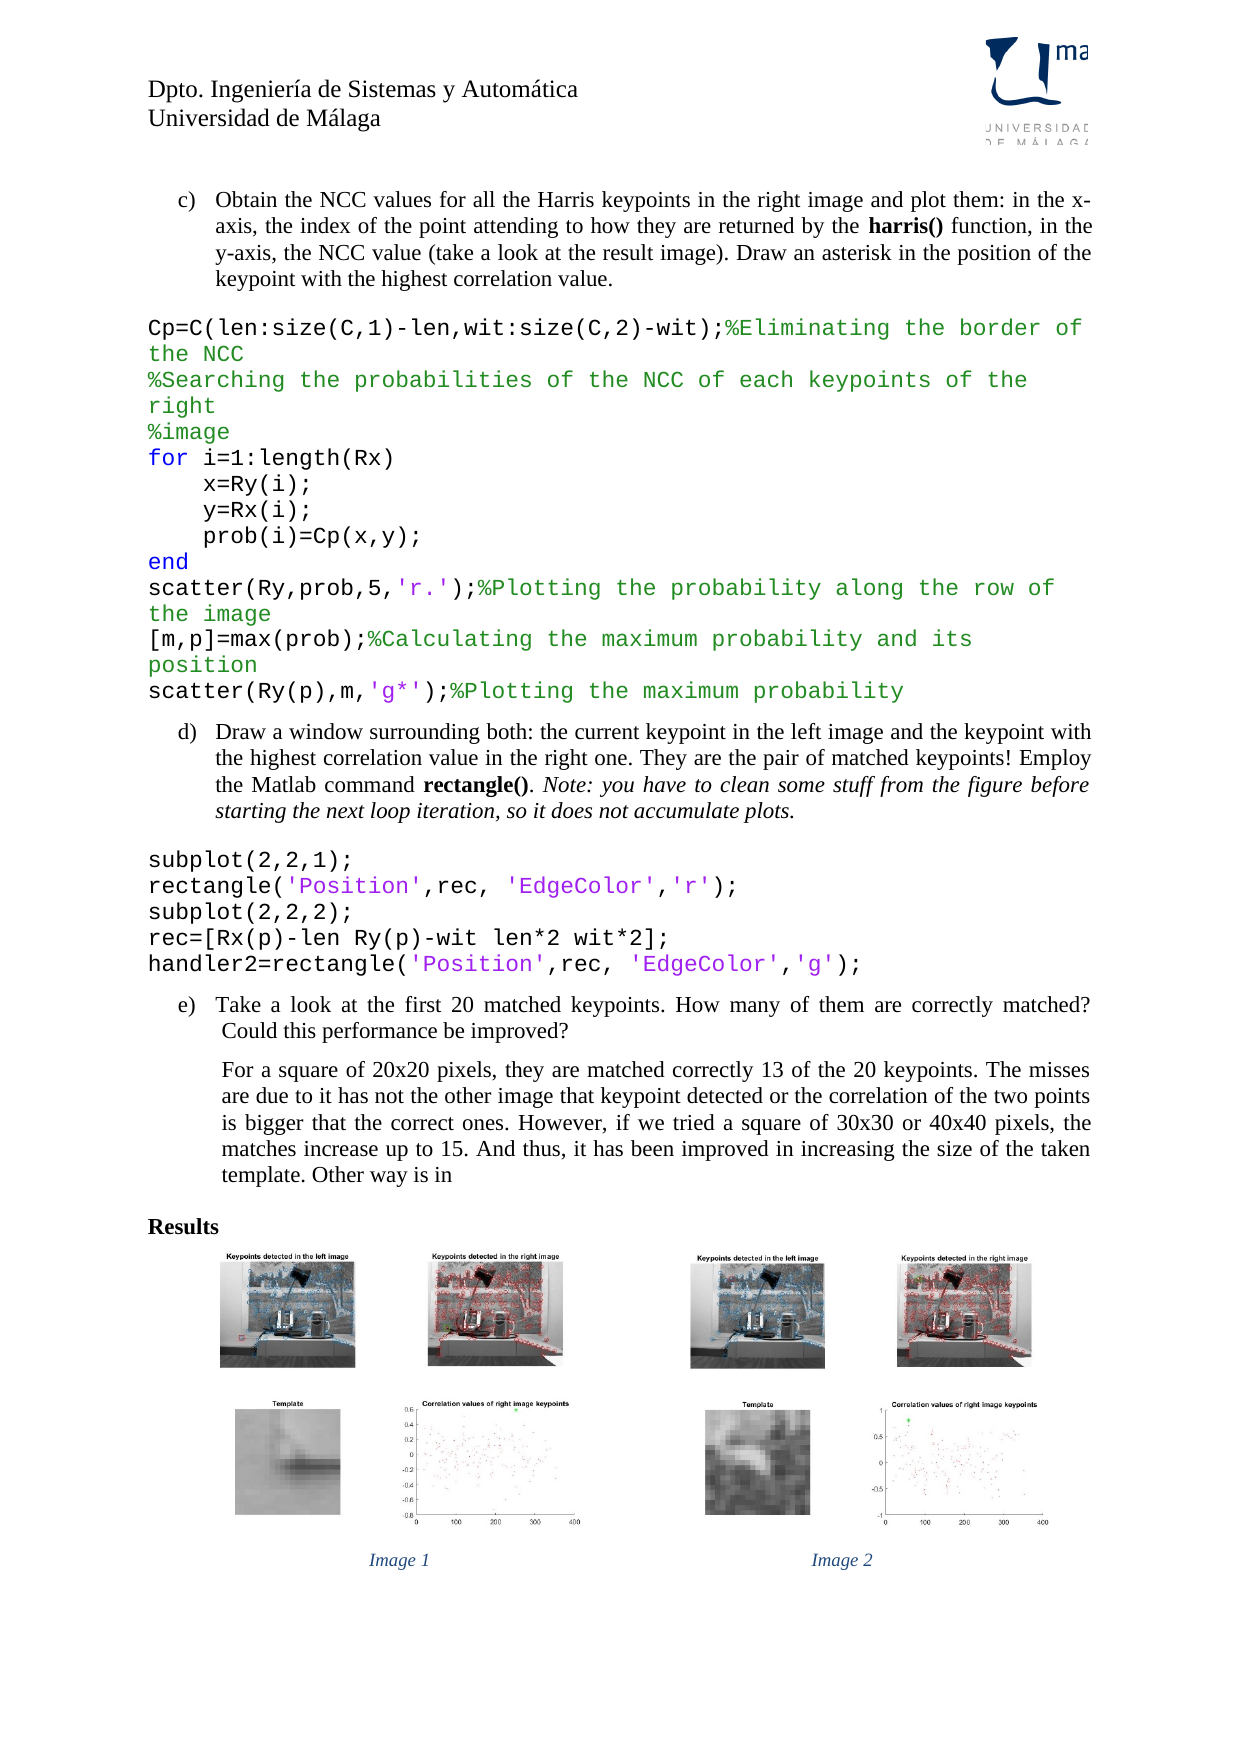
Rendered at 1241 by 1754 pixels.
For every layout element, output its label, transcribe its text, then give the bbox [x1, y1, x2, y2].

text Image 1 Image 2 [295, 1549, 1093, 1571]
text subplot(2,2,2); [148, 900, 1093, 926]
text scatter(Ry(p),m,'g*');%Plotting the maximum probability [148, 680, 1093, 706]
text rectangle('Position',rec, 'EdgeColor','r'); [148, 874, 1093, 900]
text Results [148, 1213, 1093, 1239]
text x=Ry(i); [148, 472, 1093, 498]
text y=Rx(i); [148, 498, 1093, 524]
text rec=[Rx(p)-len Ry(p)-wit len*2 wit*2]; [148, 926, 1093, 952]
text Cp=C(len:size(C,1)-len,wit:size(C,2)-wit);%Eliminating the border of the NCC [148, 317, 1093, 368]
text [m,p]=max(prob);%Calculating the maximum probability and its position [148, 628, 1093, 680]
list Obtain the NCC values for all the Harris keypoints in the right image and plot them: in the x-axis, the index of the point attending to how they are returned by the harris() function, in the y-axis, the NCC value (take a look at the result image). Draw an asterisk in the position of the keypoint with the highest correlation value. [178, 186, 1093, 292]
text scatter(Ry,prob,5,'r.');%Plotting the probability along the row of the image [148, 576, 1093, 628]
text %image [148, 420, 1093, 446]
text subplot(2,2,1); [148, 848, 1093, 874]
list For a square of 20x20 pixels, they are matched correctly 13 of the 20 keypoints. The misses are due to it has not the other image that keypoint detected or the correlation of the two points is bigger that the correct ones. However, if we tried a square of 30x30 or 40x40 pixels, the matches increase up to 15. And thus, it has been improved in increasing the size of the taken template. Other way is in [221, 1056, 1093, 1188]
list Take a look at the first 20 matched keypoints. How many of them are correctly matched? Could this performance be improved? [178, 991, 1093, 1043]
picture [984, 37, 1088, 144]
picture [147, 1239, 1087, 1549]
text handler2=rectangle('Position',rec, 'EdgeColor','g'); [148, 952, 1093, 978]
text for i=1:length(Rx) [148, 446, 1093, 472]
text prob(i)=Cp(x,y); [148, 524, 1093, 550]
text %Searching the probabilities of the NCC of each keypoints of the right [148, 368, 1093, 420]
text end [148, 550, 1093, 576]
list Draw a window surrounding both: the current keypoint in the left image and the keypoint with the highest correlation value in the right one. They are the pair of matched keypoints! Employ the Matlab command rectangle(). Note: you have to clean some stuff from the figure before starting the next loop iteration, so it does not accumulate plots. [178, 718, 1093, 823]
